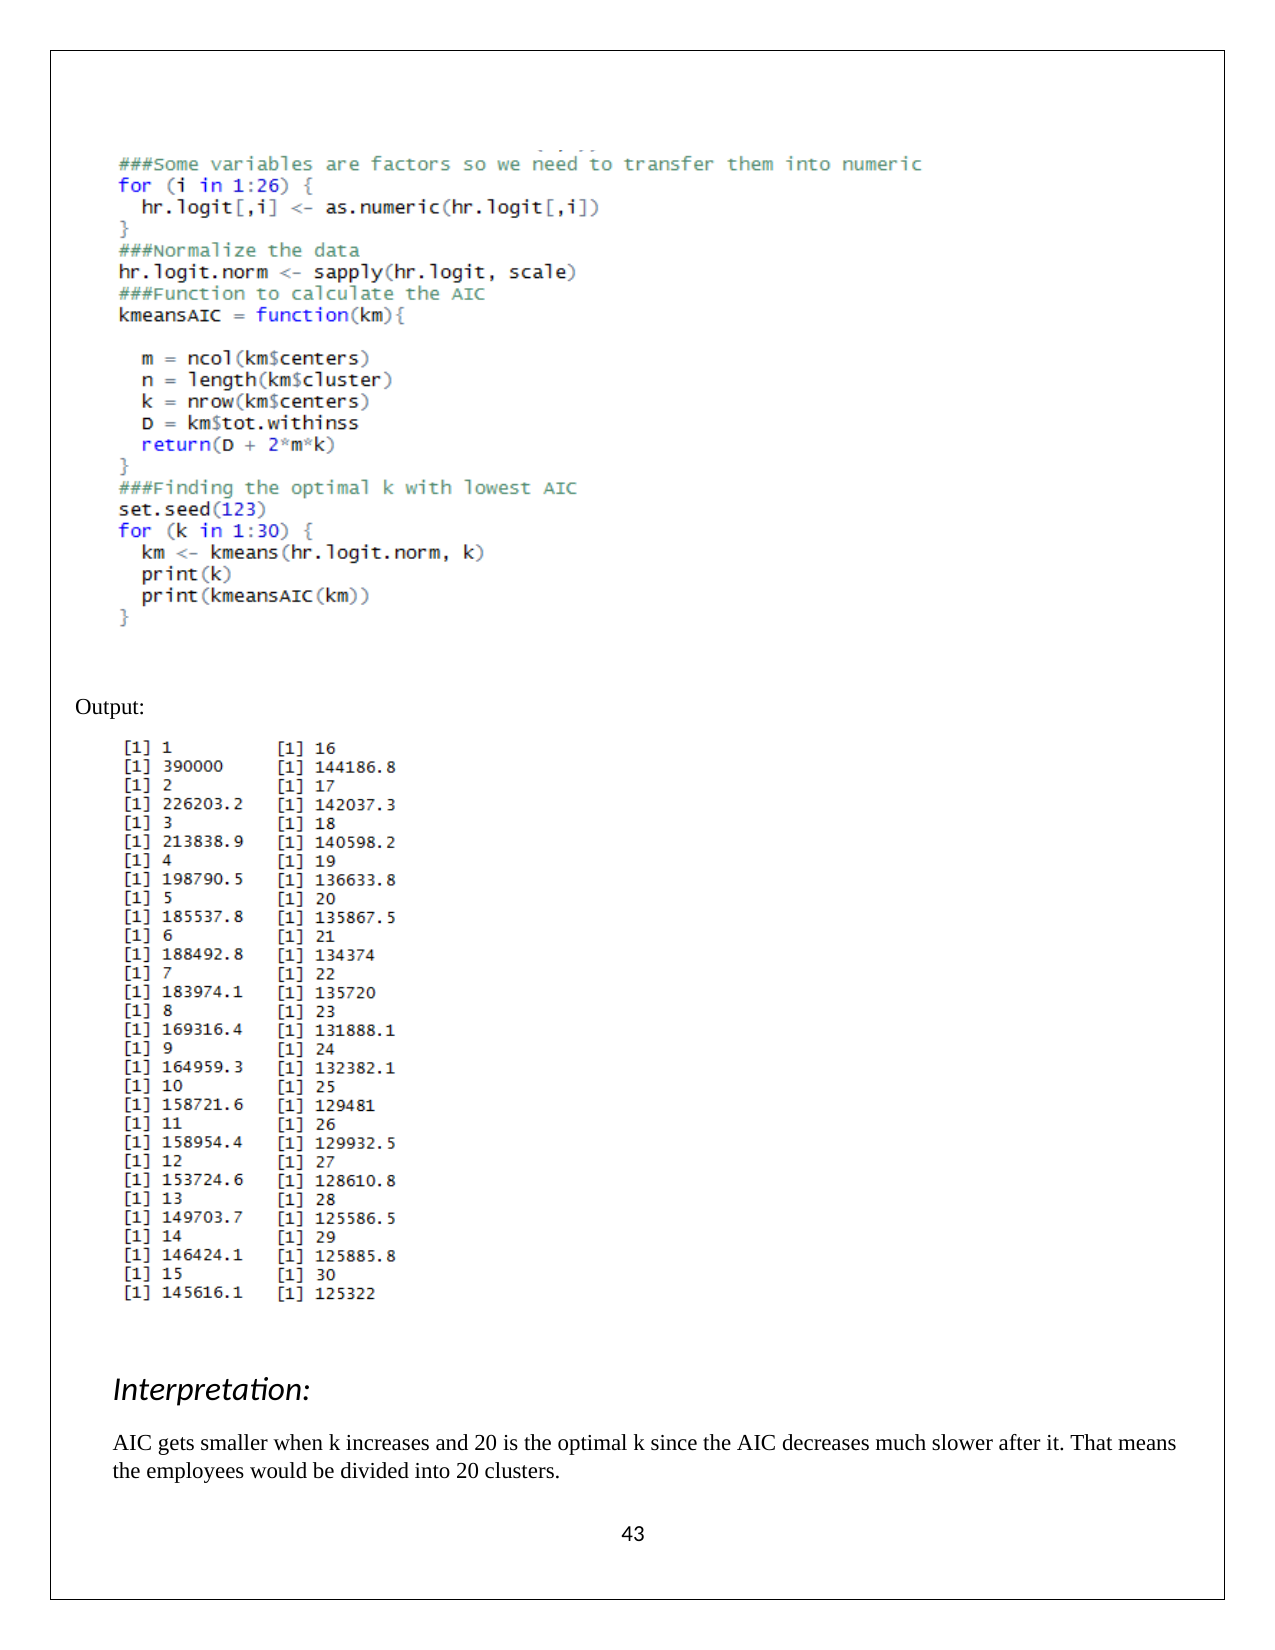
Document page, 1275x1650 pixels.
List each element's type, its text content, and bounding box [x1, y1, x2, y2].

text Output: [75, 693, 1191, 720]
text Interpretation: [112, 1368, 1191, 1409]
picture [116, 150, 947, 628]
text AIC gets smaller when k increases and 20 is the optimal k since the AIC decreases much slower after it. That means the employees would be divided into 20 clusters. [112, 1429, 1191, 1483]
picture [121, 738, 435, 1303]
